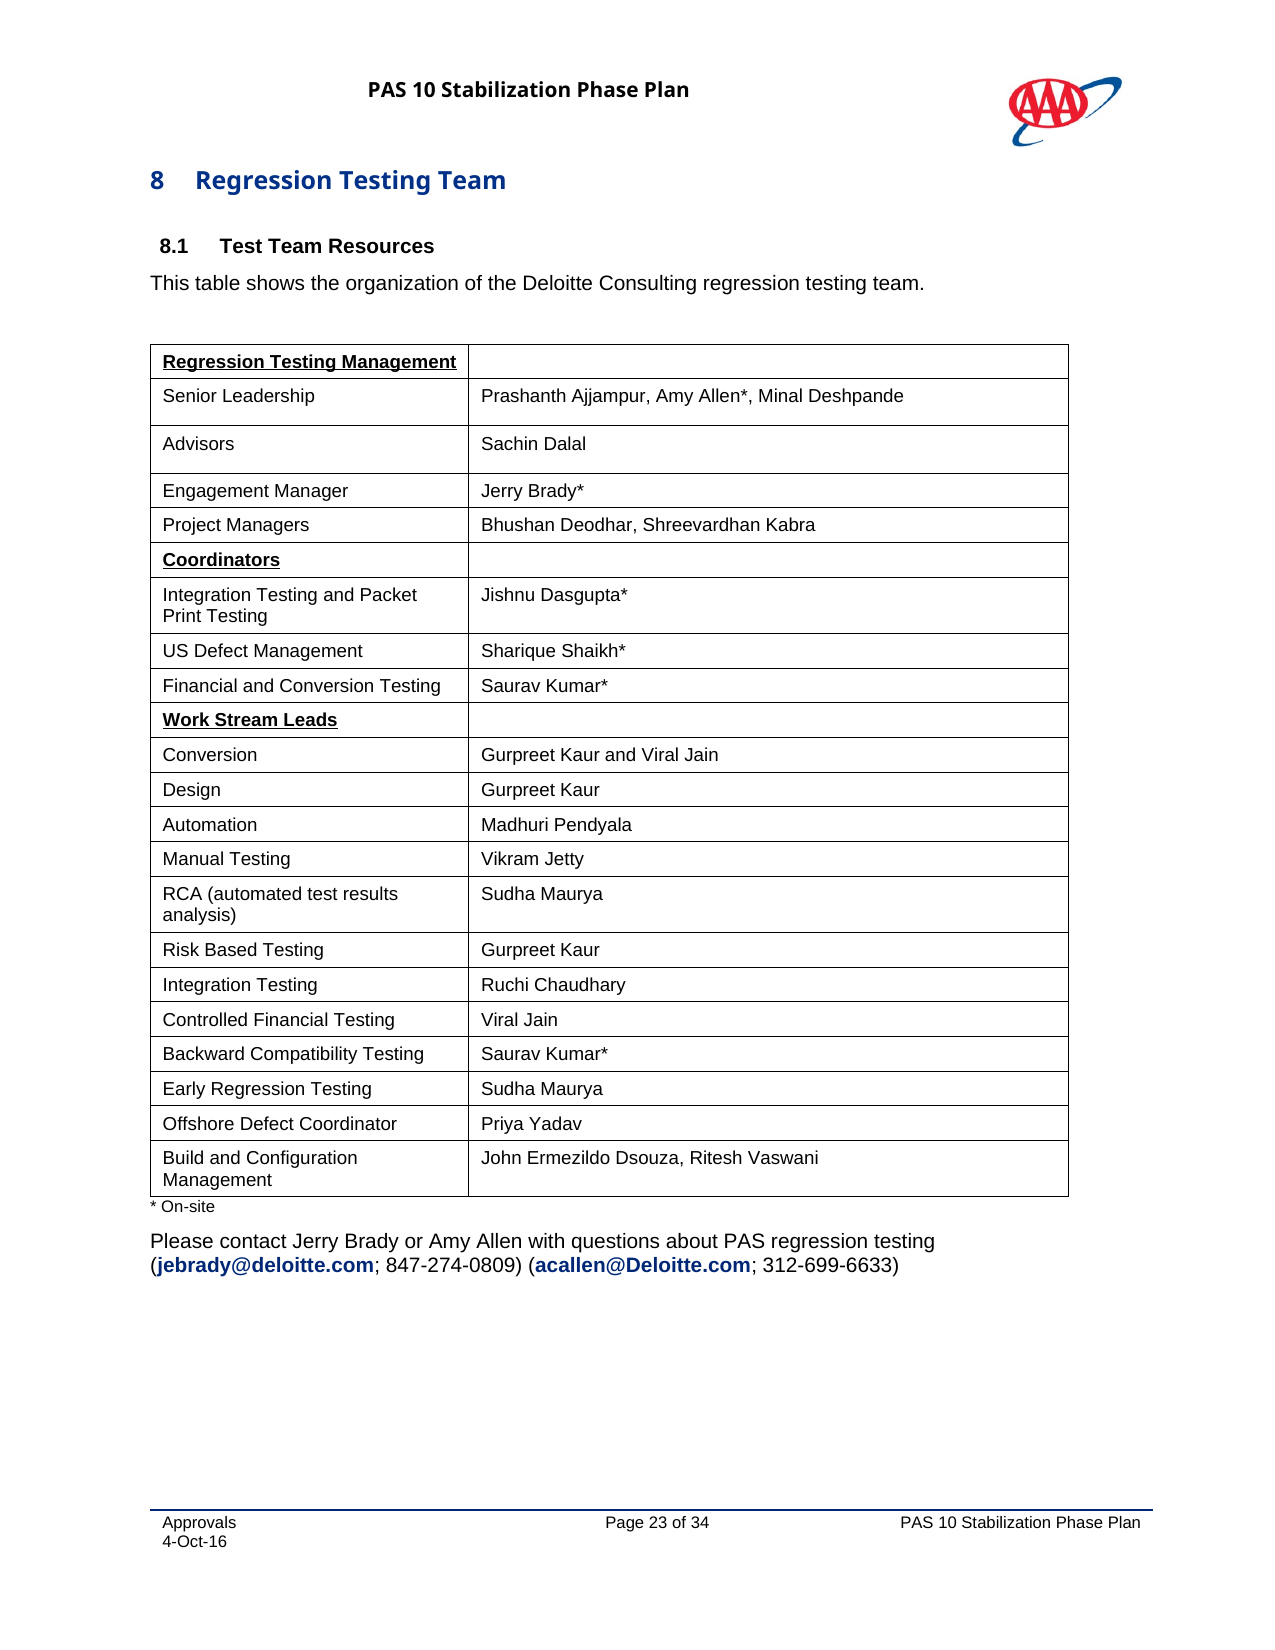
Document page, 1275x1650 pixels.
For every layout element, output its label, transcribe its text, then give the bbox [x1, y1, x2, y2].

table_cell John Ermezildo Dsouza, Ritesh Vaswani [469, 1141, 1068, 1196]
table_cell Integration Testing [151, 968, 468, 1001]
table_cell US Defect Management [151, 634, 468, 667]
table_cell [469, 543, 1068, 577]
subtitle Test Team Resources [159, 234, 1125, 258]
table_cell Viral Jain [469, 1002, 1068, 1036]
table_cell RCA (automated test results analysis) [151, 877, 468, 932]
table_cell Bhushan Deodhar, Shreevardhan Kabra [469, 508, 1068, 542]
table_cell Work Stream Leads [151, 703, 468, 737]
table_cell Senior Leadership [151, 379, 468, 425]
table_cell Engagement Manager [151, 474, 468, 507]
table_cell Madhuri Pendyala [469, 807, 1068, 841]
table_cell Sudha Maurya [469, 1072, 1068, 1105]
table_cell Sachin Dalal [469, 426, 1068, 472]
table_cell Conversion [151, 738, 468, 772]
table_cell Project Managers [151, 508, 468, 542]
table_cell Saurav Kumar* [469, 1037, 1068, 1071]
table_cell Ruchi Chaudhary [469, 968, 1068, 1001]
table_cell Integration Testing and Packet Print Testing [151, 578, 468, 633]
table_cell Vikram Jetty [469, 842, 1068, 876]
table_cell Financial and Conversion Testing [151, 669, 468, 702]
table_cell Build and Configuration Management [151, 1141, 468, 1196]
table_cell Gurpreet Kaur [469, 773, 1068, 806]
table_cell Sudha Maurya [469, 877, 1068, 932]
table_header [469, 345, 1068, 378]
table_cell Prashanth Ajjampur, Amy Allen*, Minal Deshpande [469, 379, 1068, 425]
table_cell [469, 703, 1068, 737]
table_cell Automation [151, 807, 468, 841]
table_cell Jishnu Dasgupta* [469, 578, 1068, 633]
text * On-site [150, 1197, 1125, 1216]
table_cell Priya Yadav [469, 1106, 1068, 1140]
table_cell Coordinators [151, 543, 468, 577]
table_cell Manual Testing [151, 842, 468, 876]
table_cell Early Regression Testing [151, 1072, 468, 1105]
table_cell Jerry Brady* [469, 474, 1068, 507]
table_cell Gurpreet Kaur [469, 933, 1068, 967]
table_cell Advisors [151, 426, 468, 472]
table_cell Sharique Shaikh* [469, 634, 1068, 667]
table_cell Saurav Kumar* [469, 669, 1068, 702]
table_cell Risk Based Testing [151, 933, 468, 967]
table_cell Backward Compatibility Testing [151, 1037, 468, 1071]
table_header Regression Testing Management [151, 345, 468, 378]
text This table shows the organization of the Deloitte Consulting regression testing team. [150, 271, 1125, 294]
text Please contact Jerry Brady or Amy Allen with questions about PAS regression testing (jebrady@deloitte.com; 847-274-0809) (acallen@Deloitte.com; 312-699-6633) [150, 1229, 1125, 1277]
table_cell Gurpreet Kaur and Viral Jain [469, 738, 1068, 772]
table_cell Design [151, 773, 468, 806]
subtitle Regression Testing Team [150, 162, 1125, 197]
table_cell Offshore Defect Coordinator [151, 1106, 468, 1140]
table_cell Controlled Financial Testing [151, 1002, 468, 1036]
picture [1006, 75, 1124, 149]
